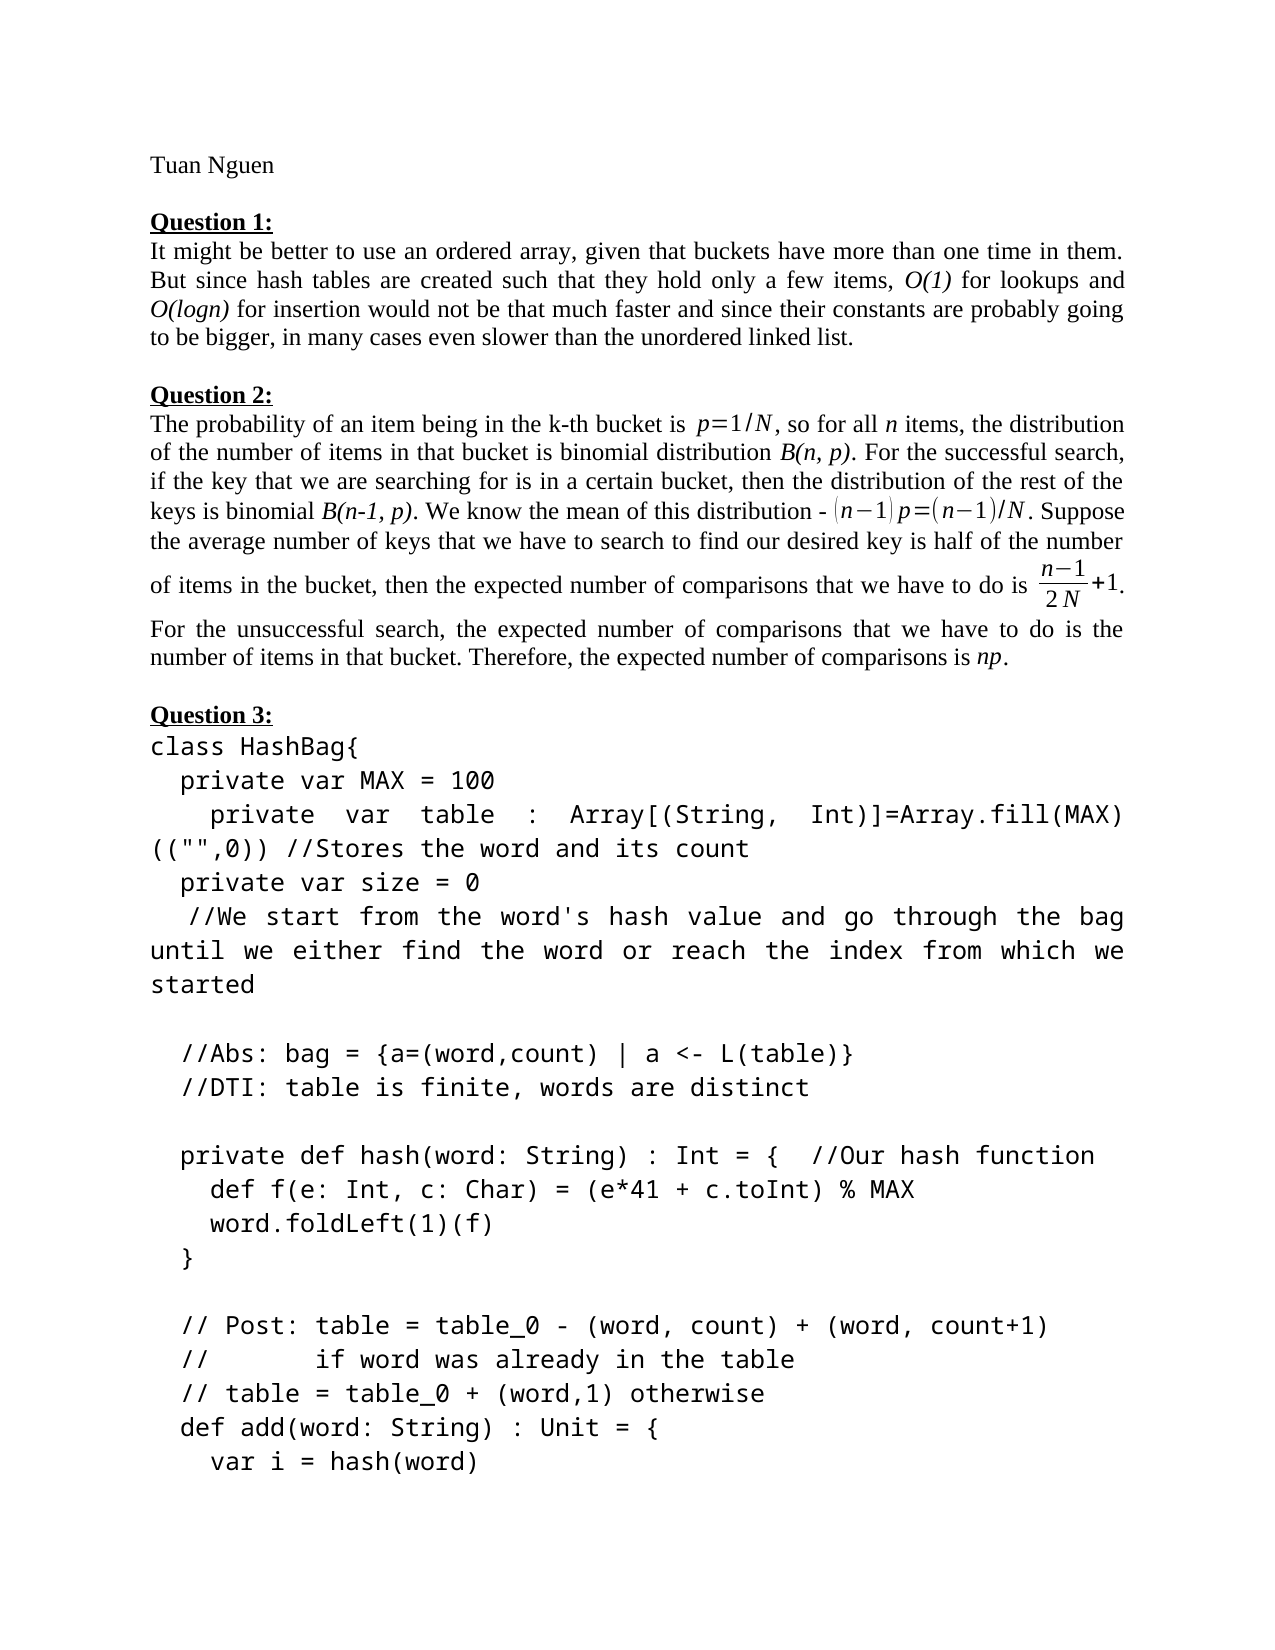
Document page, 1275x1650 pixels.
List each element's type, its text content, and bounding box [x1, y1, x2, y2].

text It might be better to use an ordered array, given that buckets have more than one time in them. But since hash tables are created such that they hold only a few items, O(1) for lookups and O(logn) for insertion would not be that much faster and since their constants are probably going to be bigger, in many cases even slower than the unordered linked list. [150, 236, 1125, 351]
text //DTI: table is finite, words are distinct [150, 1069, 1125, 1103]
text The probability of an item being in the k-th bucket is , so for all n items, the distribution of the number of items in that bucket is binomial distribution B(n, p). For the successful search, if the key that we are searching for is in a certain bucket, then the distribution of the rest of the keys is binomial B(n-1, p). We know the mean of this distribution - . Suppose the average number of keys that we have to search to find our desired key is half of the number of items in the bucket, then the expected number of comparisons that we have to do is . For the unsuccessful search, the expected number of comparisons that we have to do is the number of items in that bucket. Therefore, the expected number of comparisons is . [150, 409, 1125, 671]
text // Post: table = table_0 - (word, count) + (word, count+1) [150, 1308, 1125, 1342]
text // if word was already in the table [150, 1342, 1125, 1376]
text private def hash(word: String) : Int = { //Our hash function [150, 1137, 1125, 1171]
text def f(e: Int, c: Char) = (e*41 + c.toInt) % MAX [150, 1171, 1125, 1206]
text Question 1: [150, 207, 1125, 236]
text class HashBag{ [150, 729, 1125, 763]
text } [150, 1239, 1125, 1274]
text private var MAX = 100 [150, 763, 1125, 797]
text Question 2: [150, 380, 1125, 409]
text def add(word: String) : Unit = { [150, 1410, 1125, 1444]
text // table = table_0 + (word,1) otherwise [150, 1376, 1125, 1410]
text Question 3: [150, 700, 1125, 729]
text private var size = 0 [150, 865, 1125, 899]
text //We start from the word's hash value and go through the bag until we either find the word or reach the index from which we started [150, 899, 1125, 1001]
text word.foldLeft(1)(f) [150, 1206, 1125, 1239]
text //Abs: bag = {a=(word,count) | a <- L(table)} [150, 1035, 1125, 1069]
text var i = hash(word) [150, 1444, 1125, 1478]
text private var table : Array[(String, Int)]=Array.fill(MAX)(("",0)) //Stores the word and its count [150, 797, 1125, 865]
text Tuan Nguen [150, 150, 1125, 179]
